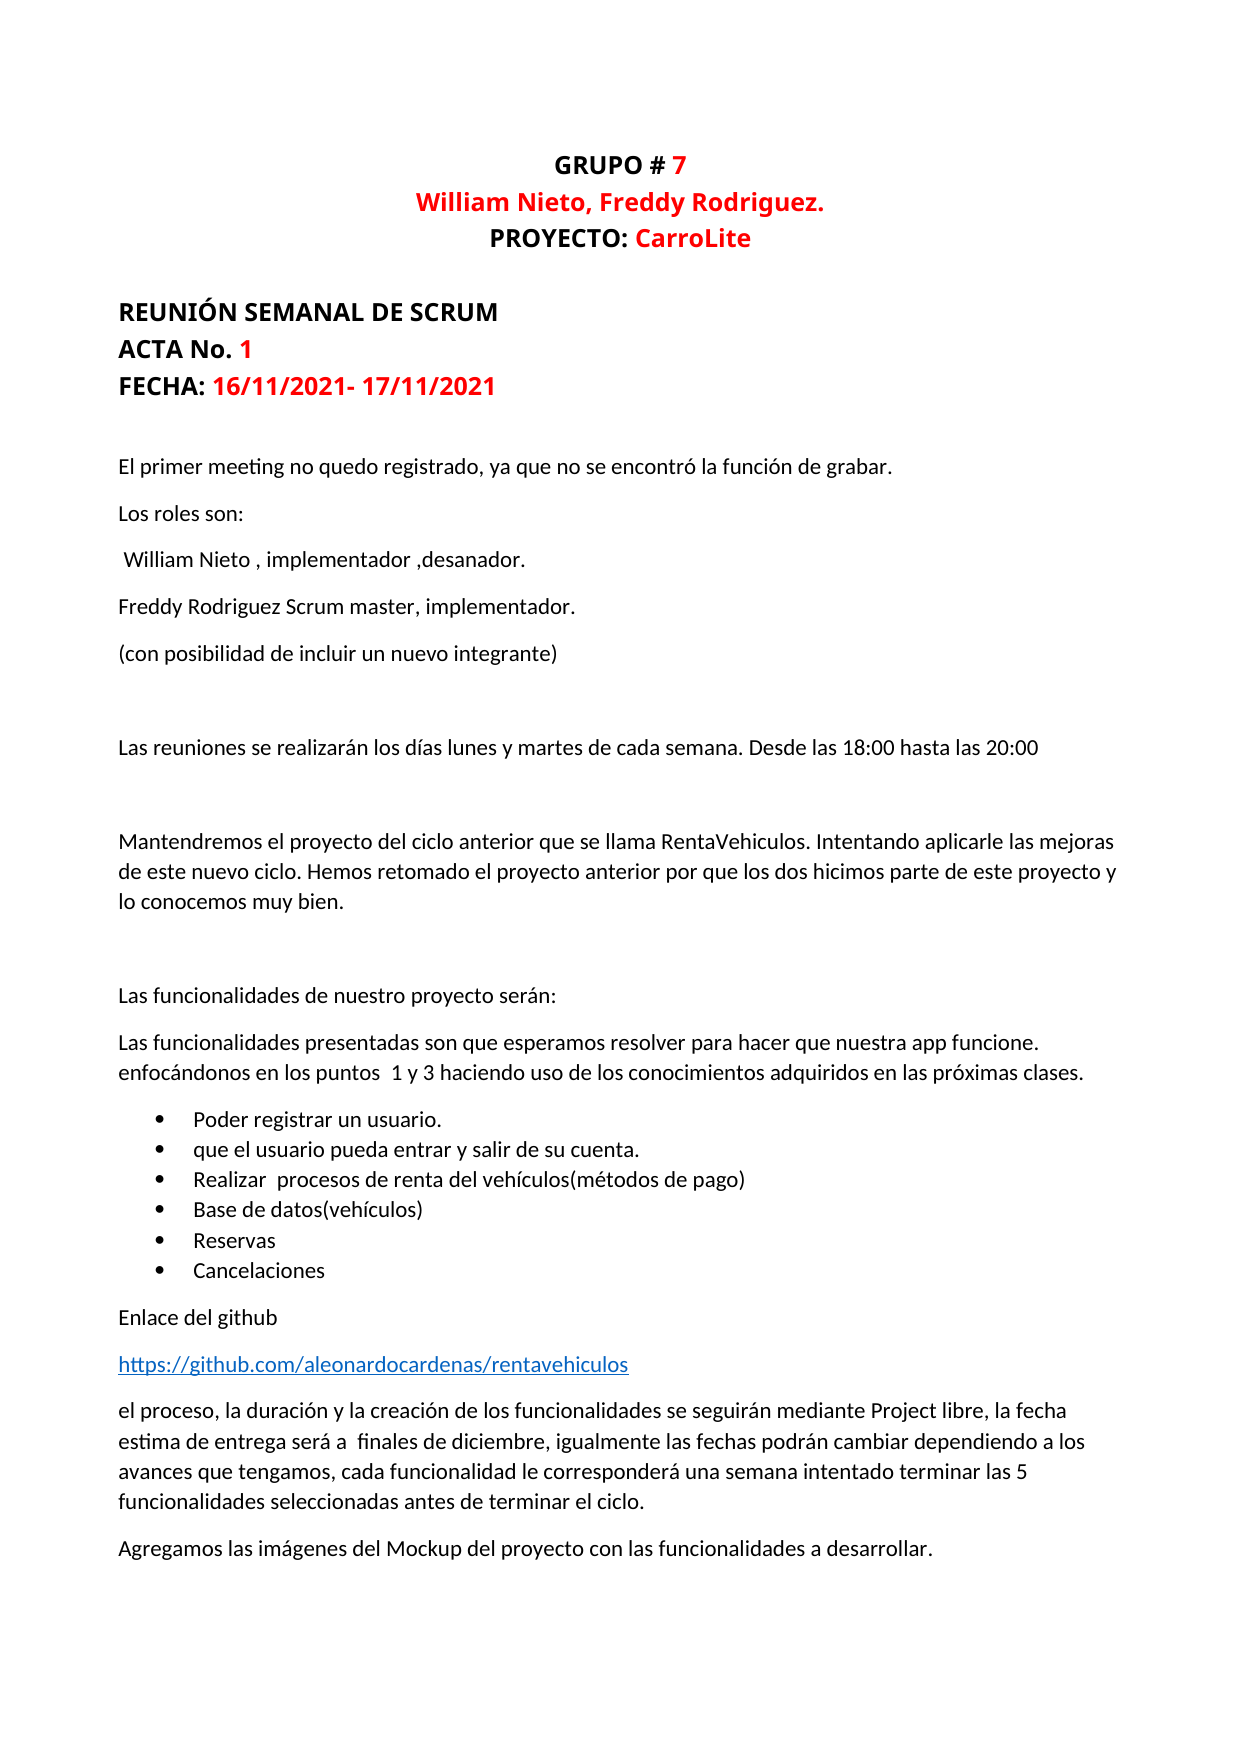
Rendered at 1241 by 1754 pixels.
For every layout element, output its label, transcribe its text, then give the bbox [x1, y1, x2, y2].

text El primer meeting no quedo registrado, ya que no se encontró la función de grabar. [118, 452, 1122, 480]
list Base de datos(vehículos) [156, 1196, 1122, 1224]
text Las funcionalidades de nuestro proyecto serán: [118, 981, 1122, 1009]
text Freddy Rodriguez Scrum master, implementador. [118, 592, 1122, 621]
list Reservas [156, 1226, 1122, 1254]
text Las reuniones se realizarán los días lunes y martes de cada semana. Desde las 18:00 hasta las 20:00 [118, 733, 1122, 761]
text Los roles son: [118, 499, 1122, 527]
text William Nieto , implementador ,desanador. [118, 546, 1122, 574]
text William Nieto, Freddy Rodriguez. [118, 184, 1122, 218]
text https://github.com/aleonardocardenas/rentavehiculos [118, 1350, 1122, 1378]
text GRUPO # 7 [118, 148, 1122, 182]
list que el usuario pueda entrar y salir de su cuenta. [156, 1135, 1122, 1163]
text Agregamos las imágenes del Mockup del proyecto con las funcionalidades a desarrollar. [118, 1534, 1122, 1562]
text FECHA: 16/11/2021- 17/11/2021 [118, 368, 1122, 402]
text ACTA No. 1 [118, 331, 1122, 366]
list Poder registrar un usuario. [156, 1105, 1122, 1133]
text REUNIÓN SEMANAL DE SCRUM [118, 295, 1122, 329]
text Enlace del github [118, 1303, 1122, 1331]
text el proceso, la duración y la creación de los funcionalidades se seguirán mediante Project libre, la fecha estima de entrega será a finales de diciembre, igualmente las fechas podrán cambiar dependiendo a los avances que tengamos, cada funcionalidad le corresponderá una semana intentado terminar las 5 funcionalidades seleccionadas antes de terminar el ciclo. [118, 1397, 1122, 1515]
text Mantendremos el proyecto del ciclo anterior que se llama RentaVehiculos. Intentando aplicarle las mejoras de este nuevo ciclo. Hemos retomado el proyecto anterior por que los dos hicimos parte de este proyecto y lo conocemos muy bien. [118, 827, 1122, 915]
text PROYECTO: CarroLite [118, 221, 1122, 255]
list Cancelaciones [156, 1256, 1122, 1284]
text Las funcionalidades presentadas son que esperamos resolver para hacer que nuestra app funcione. enfocándonos en los puntos 1 y 3 haciendo uso de los conocimientos adquiridos en las próximas clases. [118, 1028, 1122, 1086]
text (con posibilidad de incluir un nuevo integrante) [118, 639, 1122, 667]
list Realizar procesos de renta del vehículos(métodos de pago) [156, 1165, 1122, 1193]
